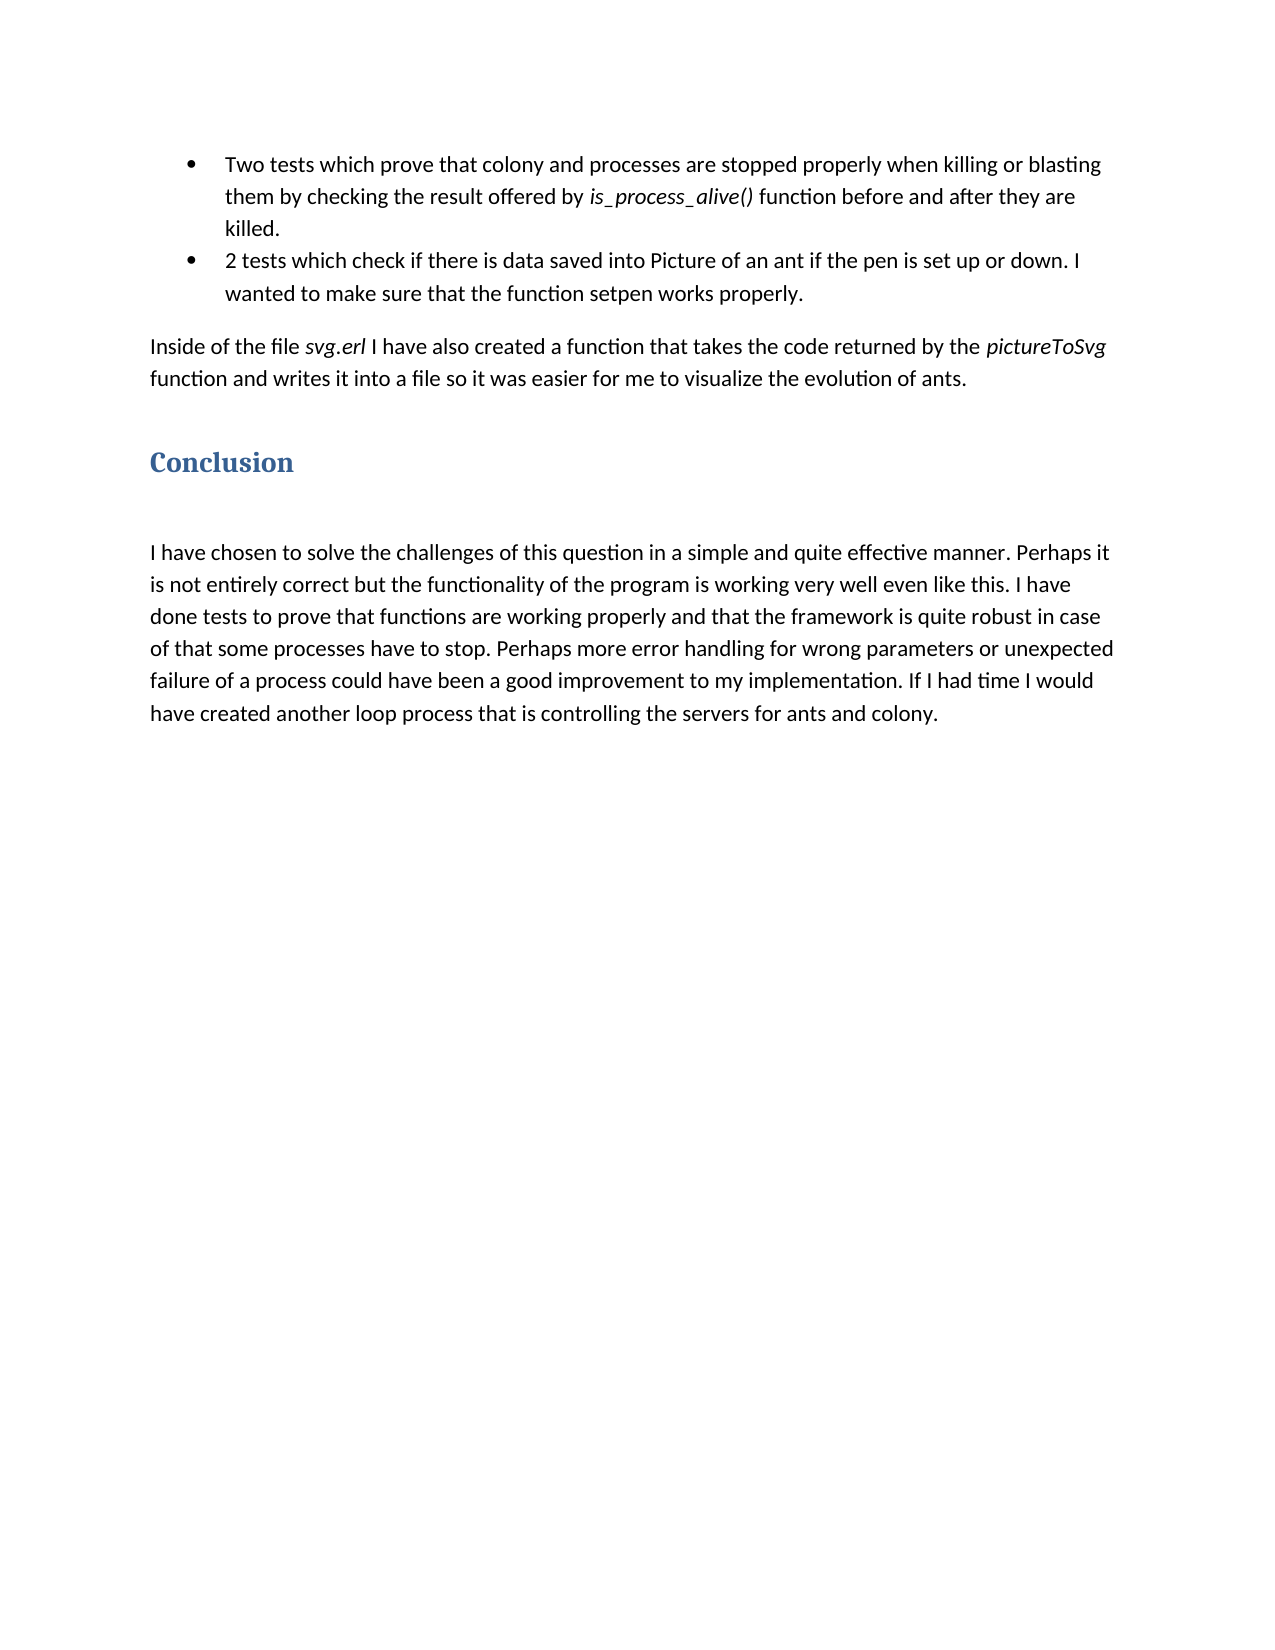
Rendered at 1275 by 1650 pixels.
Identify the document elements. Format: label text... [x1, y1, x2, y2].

text Inside of the file svg.erl I have also created a function that takes the code returned by the pictureToSvg function and writes it into a file so it was easier for me to visualize the evolution of ants. [150, 332, 1125, 392]
subtitle Conclusion [150, 446, 1125, 480]
list 2 tests which check if there is data saved into Picture of an ant if the pen is set up or down. I wanted to make sure that the function setpen works properly. [187, 247, 1125, 307]
list Two tests which prove that colony and processes are stopped properly when killing or blasting them by checking the result offered by is_process_alive() function before and after they are killed. [187, 150, 1125, 242]
text I have chosen to solve the challenges of this question in a simple and quite effective manner. Perhaps it is not entirely correct but the functionality of the program is working very well even like this. I have done tests to prove that functions are working properly and that the framework is quite robust in case of that some processes have to stop. Perhaps more error handling for wrong parameters or unexpected failure of a process could have been a good improvement to my implementation. If I had time I would have created another loop process that is controlling the servers for ants and colony. [150, 538, 1125, 727]
